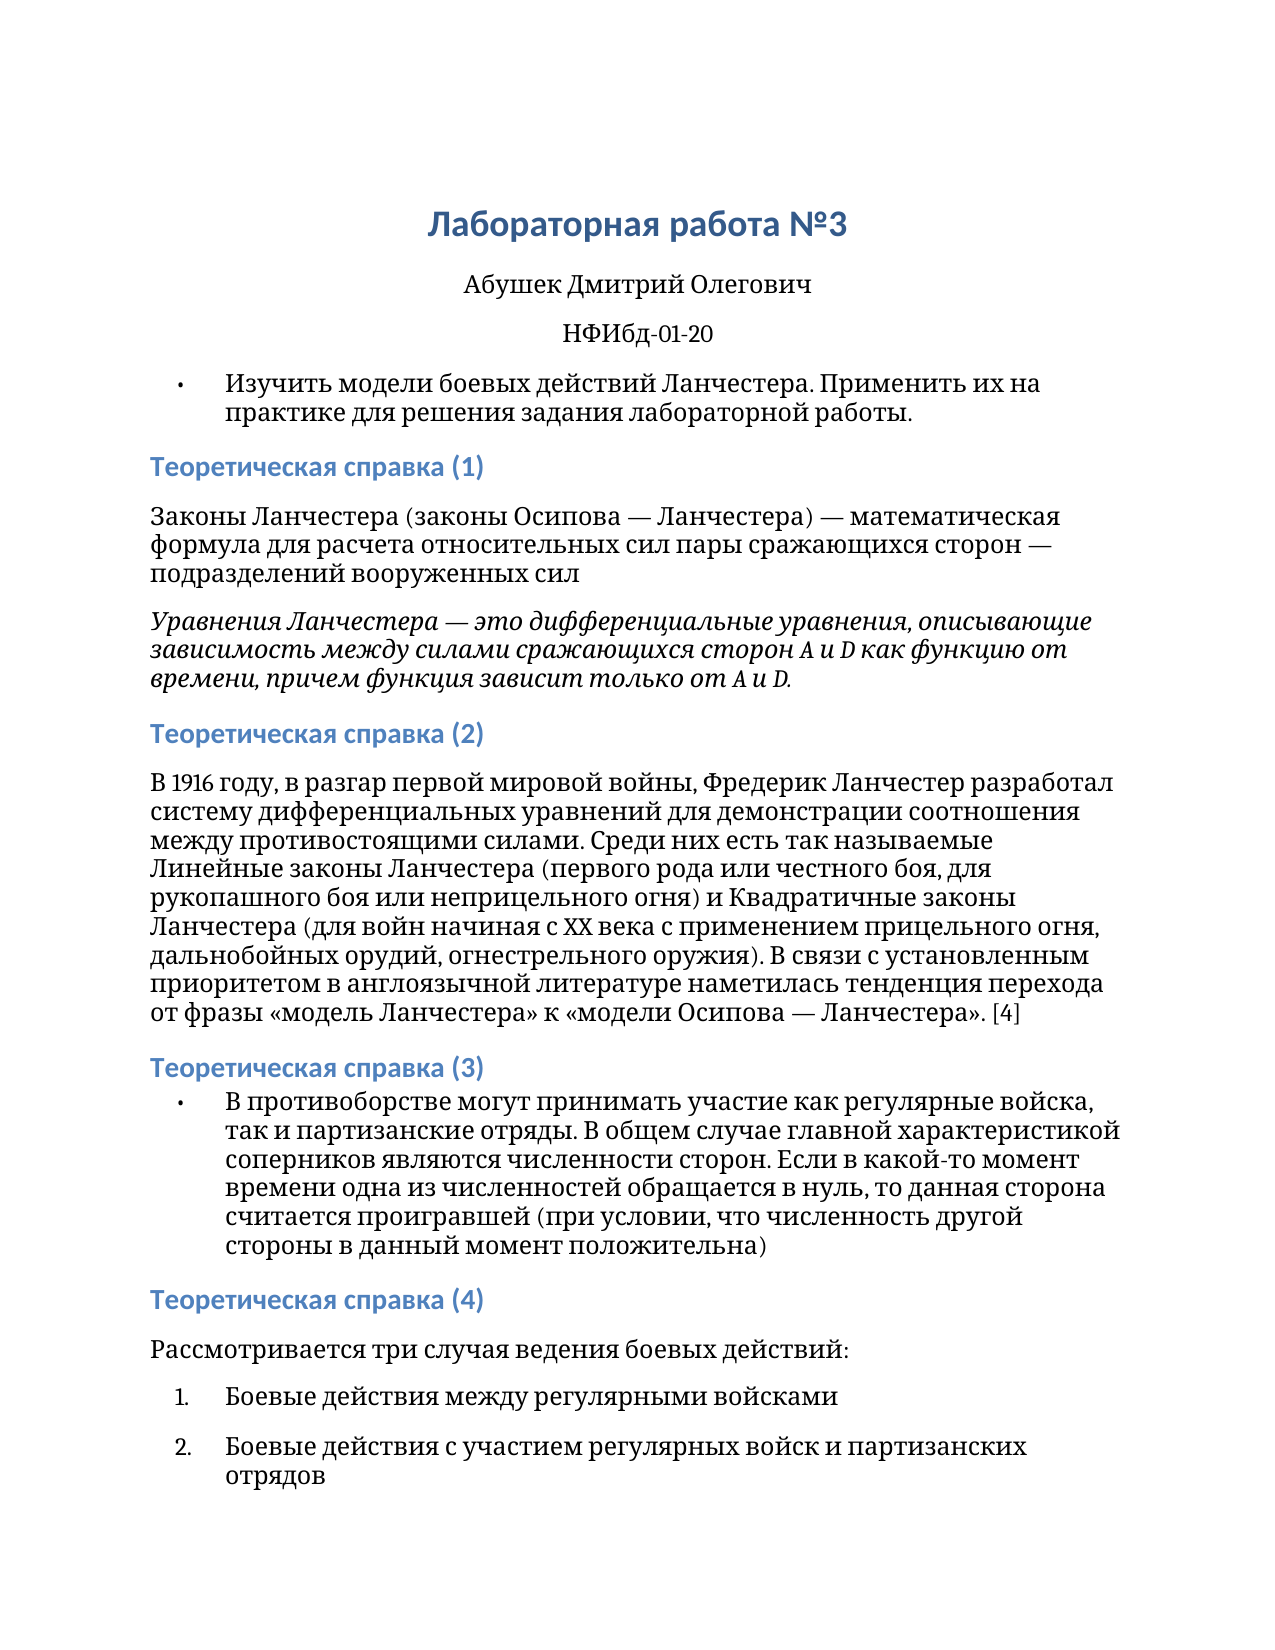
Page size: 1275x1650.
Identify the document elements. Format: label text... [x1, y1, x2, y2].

list Изучить модели боевых действий Ланчестера. Применить их на практике для решения задания лабораторной работы. [175, 370, 1125, 427]
subtitle Теоретическая справка (1) [150, 448, 1125, 484]
text НФИбд-01-20 [150, 320, 1125, 349]
subtitle Теоретическая справка (3) [150, 1049, 1125, 1084]
list Боевые действия с участием регулярных войск и партизанских отрядов [175, 1433, 1125, 1490]
list В противоборстве могут принимать участие как регулярные войска, так и партизанские отряды. В общем случае главной характеристикой соперников являются численности сторон. Если в какой-то момент времени одна из численностей обращается в нуль, то данная сторона считается проигравшей (при условии, что численность другой стороны в данный момент положительна) [175, 1088, 1125, 1261]
subtitle Теоретическая справка (4) [150, 1281, 1125, 1317]
list Боевые действия между регулярными войсками [175, 1383, 1125, 1412]
text Рассмотривается три случая ведения боевых действий: [150, 1336, 1125, 1364]
text Уравнения Ланчестера — это дифференциальные уравнения, описывающие зависимость между силами сражающихся сторон A и D как функцию от времени, причем функция зависит только от A и D. [150, 608, 1125, 694]
subtitle Теоретическая справка (2) [150, 715, 1125, 750]
text В 1916 году, в разгар первой мировой войны, Фредерик Ланчестер разработал систему дифференциальных уравнений для демонстрации соотношения между противостоящими силами. Среди них есть так называемые Линейные законы Ланчестера (первого рода или честного боя, для рукопашного боя или неприцельного огня) и Квадратичные законы Ланчестера (для войн начиная с XX века с применением прицельного огня, дальнобойных орудий, огнестрельного оружия). В связи с установленным приоритетом в англоязычной литературе наметилась тенденция перехода от фразы «модель Ланчестера» к «модели Осипова — Ланчестера». [4] [150, 769, 1125, 1028]
text Абушек Дмитрий Олегович [150, 271, 1125, 299]
text Законы Ланчестера (законы Осипова — Ланчестера) — математическая формула для расчета относительных сил пары сражающихся сторон — подразделений вооруженных сил [150, 503, 1125, 589]
title Лабораторная работа №3 [150, 200, 1125, 246]
